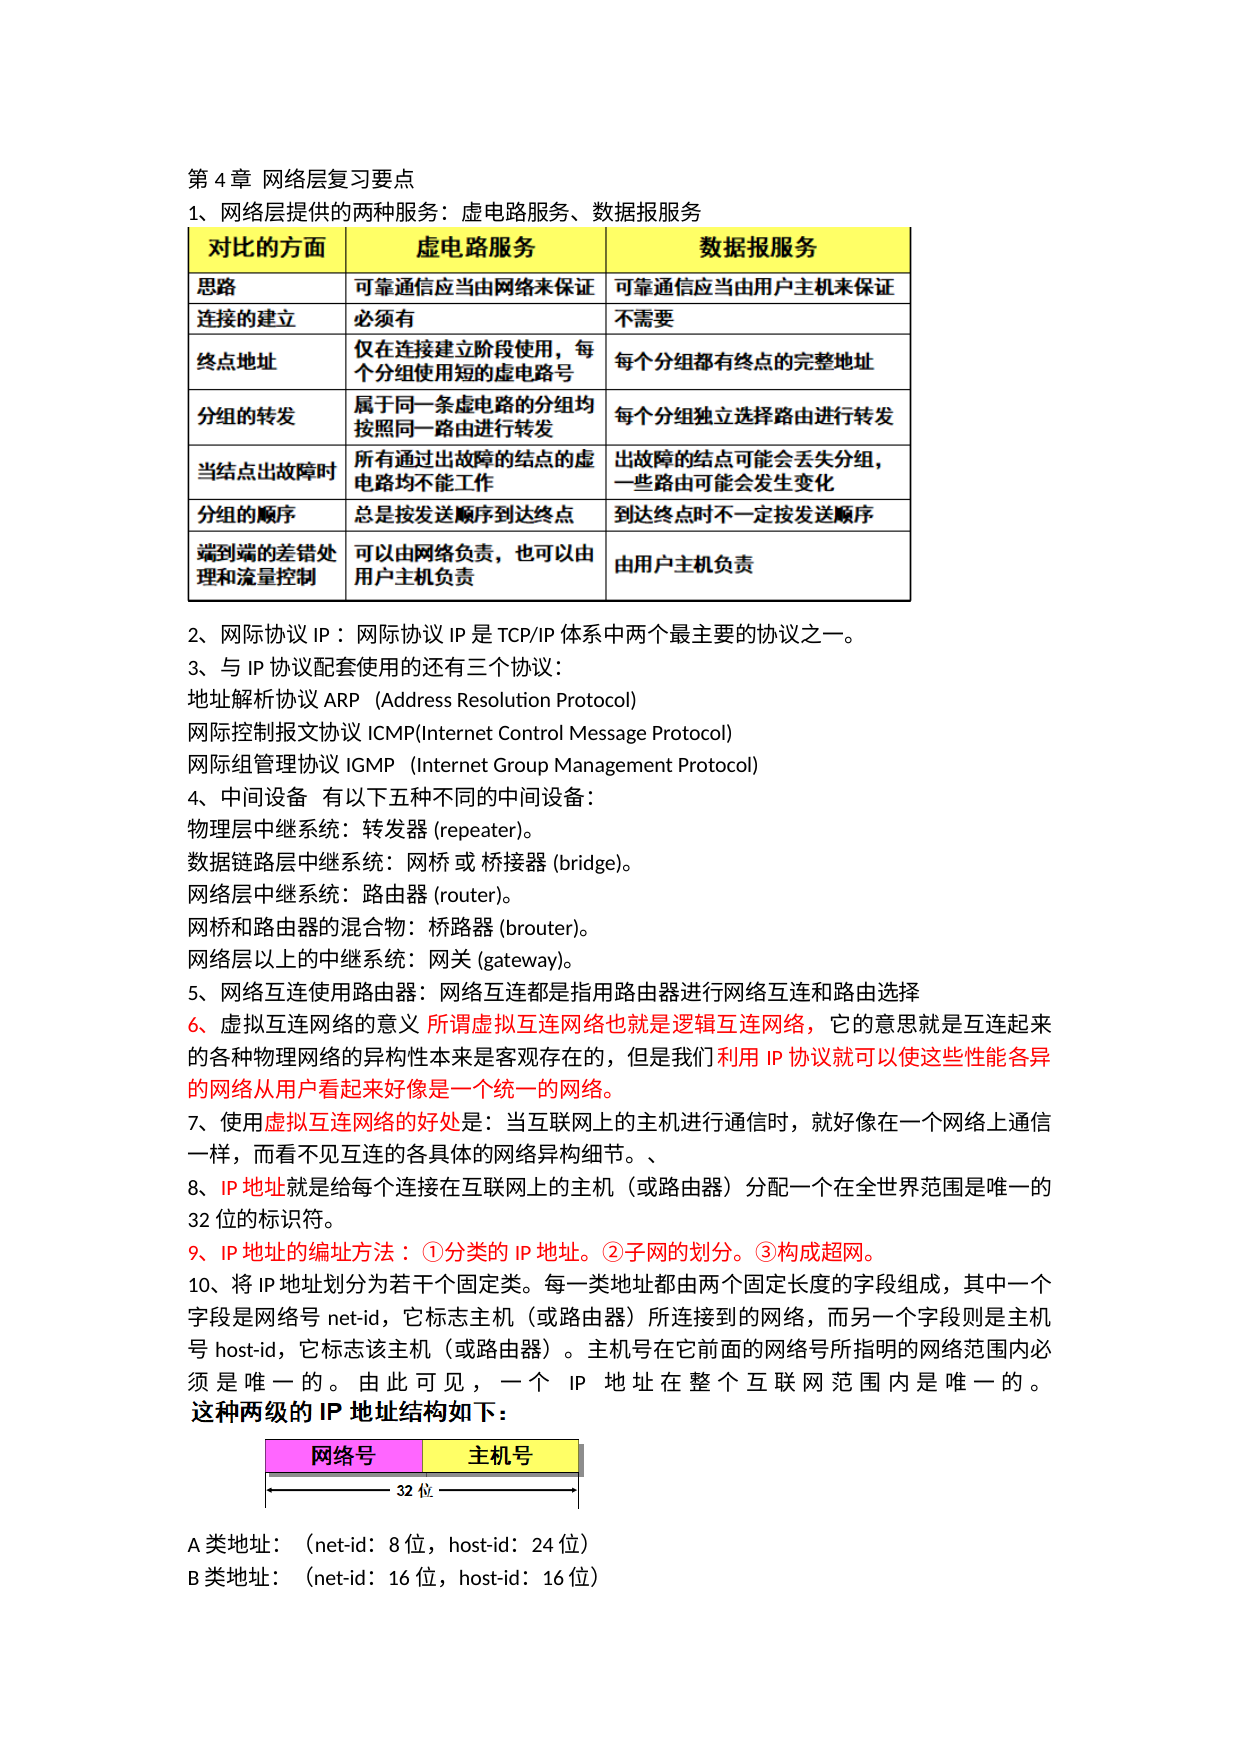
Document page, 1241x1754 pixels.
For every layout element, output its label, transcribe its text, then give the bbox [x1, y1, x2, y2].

list 数据链路层中继系统：网桥 或 桥接器 (bridge)。 [187, 844, 1053, 877]
list 网际协议 IP ：网际协议 IP 是 TCP/IP 体系中两个最主要的协议之一。 [187, 617, 1053, 649]
list 网络互连使用路由器：网络互连都是指用路由器进行网络互连和路由选择 [187, 974, 1053, 1007]
list 虚拟互连网络的意义 所谓虚拟互连网络也就是逻辑互连网络，它的意思就是互连起来的各种物理网络的异构性本来是客观存在的，但是我们利用 IP 协议就可以使这些性能各异的网络从用户看起来好像是一个统一的网络。 [187, 1007, 1053, 1104]
list 网际控制报文协议 ICMP(Internet Control Message Protocol) [187, 714, 1053, 747]
list 物理层中继系统：转发器 (repeater)。 [187, 812, 1053, 844]
picture [187, 1397, 592, 1509]
list B 类地址：（net-id：16 位，host-id：16位） [187, 1559, 1053, 1592]
list 地址解析协议 ARP (Address Resolution Protocol) [187, 682, 1053, 714]
list 网际组管理协议 IGMP (Internet Group Management Protocol) [187, 747, 1053, 779]
text 1、网络层提供的两种服务：虚电路服务、数据报服务 [187, 194, 1053, 227]
picture [187, 227, 912, 602]
list 使用虚拟互连网络的好处是：当互联网上的主机进行通信时，就好像在一个网络上通信一样，而看不见互连的各具体的网络异构细节。、 [187, 1104, 1053, 1169]
list A 类地址：（net-id：8 位，host-id：24 位） [187, 1527, 1053, 1559]
list IP 地址就是给每个连接在互联网上的主机（或路由器）分配一个在全世界范围是唯一的 32 位的标识符。 [187, 1169, 1053, 1234]
list 中间设备 有以下五种不同的中间设备： [187, 779, 1053, 812]
list 网络层以上的中继系统：网关 (gateway)。 [187, 942, 1053, 974]
list IP 地址的编址方法 ：①分类的 IP 地址。②子网的划分。③构成超网。 [187, 1234, 1053, 1267]
text 第 4 章 网络层复习要点 [187, 162, 1053, 194]
list 与 IP 协议配套使用的还有三个协议： [187, 649, 1053, 682]
list 网络层中继系统：路由器 (router)。 [187, 877, 1053, 909]
list 网桥和路由器的混合物：桥路器 (brouter)。 [187, 909, 1053, 942]
list 将IP地址划分为若干个固定类。每一类地址都由两个固定长度的字段组成，其中一个字段是网络号 net-id，它标志主机（或路由器）所连接到的网络，而另一个字段则是主机号 host-id，它标志该主机（或路由器）。主机号在它前面的网络号所指明的网络范围内必须是唯一的。由此可见，一个 IP 地址在整个互联网范围内是唯一的。 [187, 1267, 1053, 1527]
